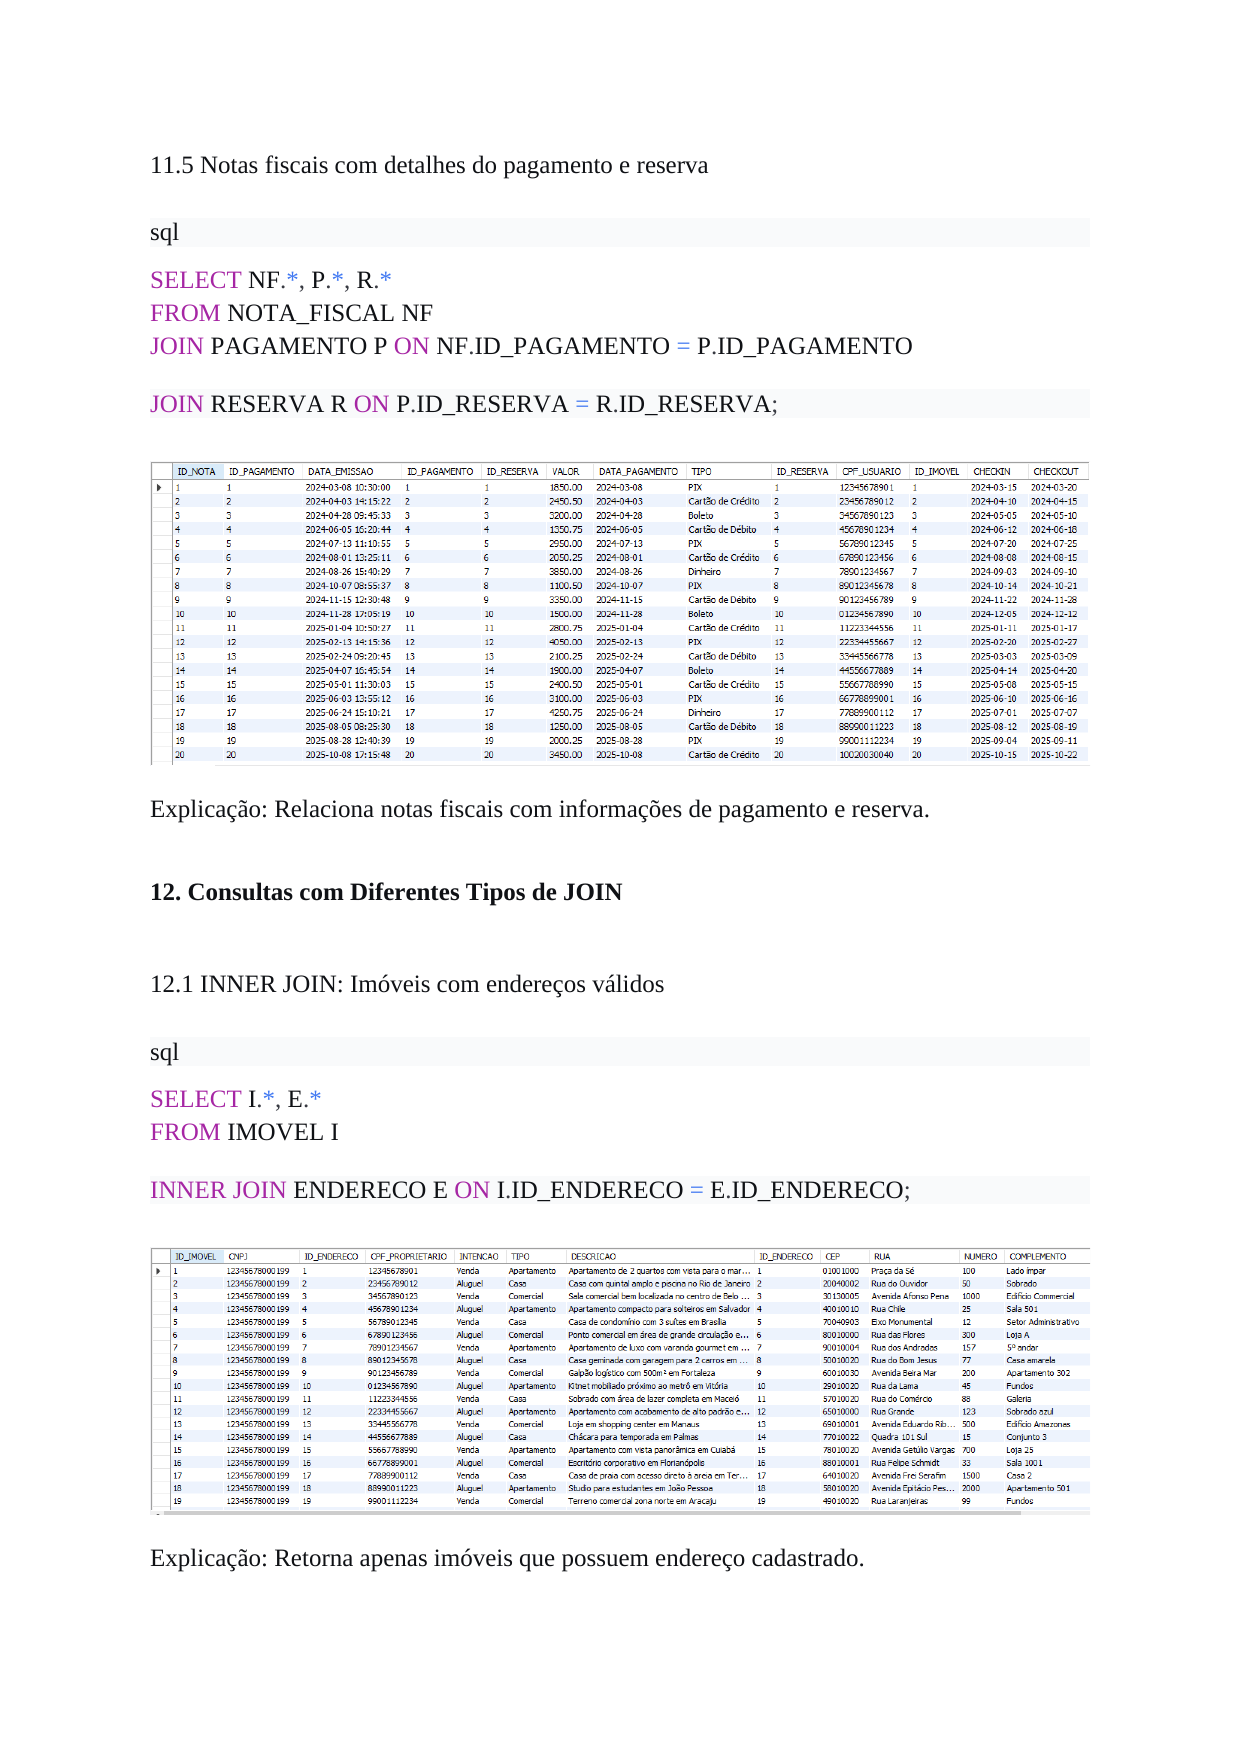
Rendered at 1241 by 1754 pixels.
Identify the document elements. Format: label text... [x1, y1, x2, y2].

subtitle 12.1 INNER JOIN: Imóveis com endereços válidos [150, 969, 1090, 998]
text JOIN PAGAMENTO P ON NF.ID_PAGAMENTO = P.ID_PAGAMENTO [150, 331, 1090, 360]
text SELECT NF.*, P.*, R.* [150, 265, 1090, 294]
picture [150, 461, 1091, 766]
subtitle 12. Consultas com Diferentes Tipos de JOIN [150, 877, 1090, 906]
picture [150, 1247, 1091, 1515]
text sql [150, 218, 1090, 247]
text JOIN RESERVA R ON P.ID_RESERVA = R.ID_RESERVA; [150, 389, 1090, 418]
text Explicação: Relaciona notas fiscais com informações de pagamento e reserva. [150, 794, 1090, 823]
text sql [150, 1037, 1090, 1066]
text Explicação: Retorna apenas imóveis que possuem endereço cadastrado. [150, 1543, 1090, 1572]
text FROM NOTA_FISCAL NF [150, 298, 1090, 327]
text SELECT I.*, E.* [150, 1084, 1090, 1113]
subtitle 11.5 Notas fiscais com detalhes do pagamento e reserva [150, 150, 1090, 179]
text INNER JOIN ENDERECO E ON I.ID_ENDERECO = E.ID_ENDERECO; [150, 1176, 1090, 1204]
text FROM IMOVEL I [150, 1117, 1090, 1146]
